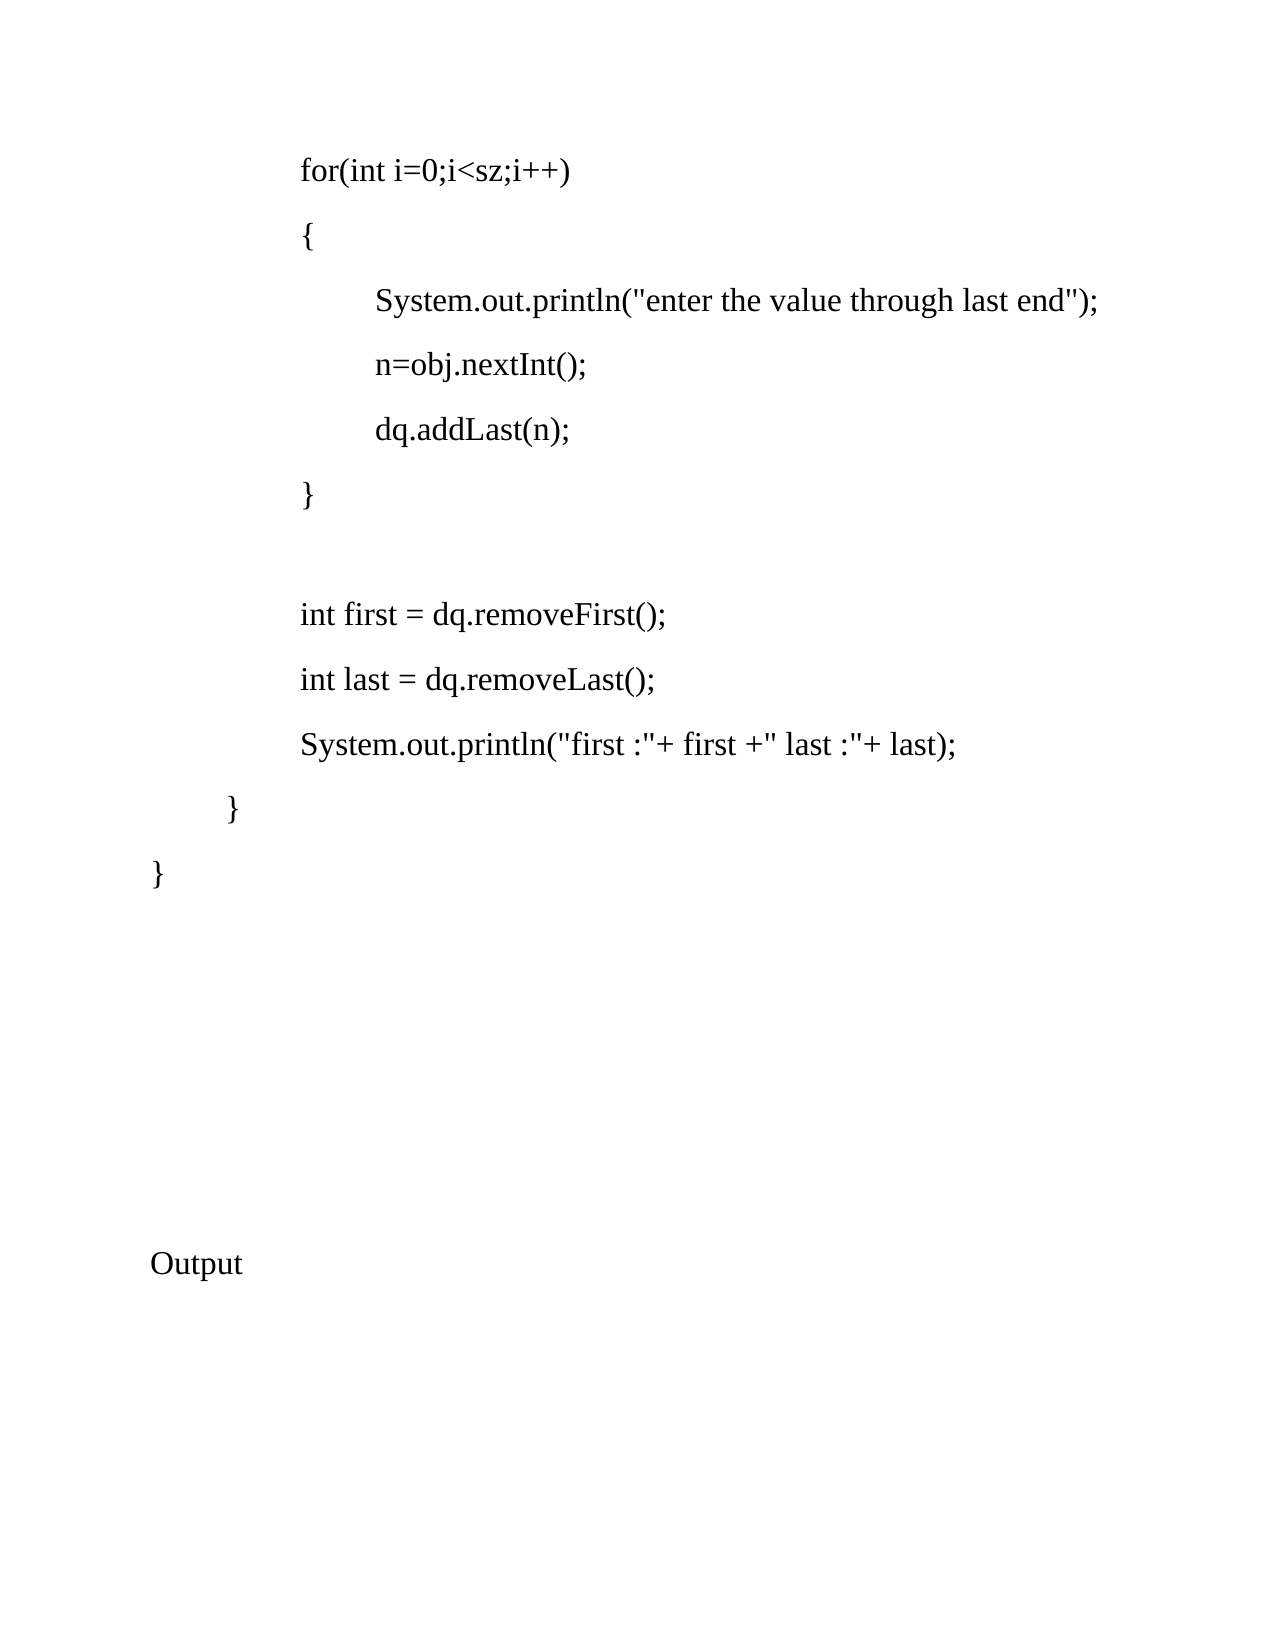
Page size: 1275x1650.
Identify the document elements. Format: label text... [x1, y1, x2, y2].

text System.out.println("first :"+ first +" last :"+ last); [150, 724, 1125, 762]
text int first = dq.removeFirst(); [150, 594, 1125, 632]
text } [150, 853, 1125, 892]
text n=obj.nextInt(); [150, 345, 1125, 383]
text for(int i=0;i<sz;i++) [150, 150, 1125, 188]
text dq.addLast(n); [150, 409, 1125, 448]
text Output [150, 1243, 1125, 1281]
text int last = dq.removeLast(); [150, 659, 1125, 697]
text { [150, 215, 1125, 253]
text } [150, 789, 1125, 827]
text } [150, 474, 1125, 513]
text System.out.println("enter the value through last end"); [150, 280, 1125, 318]
